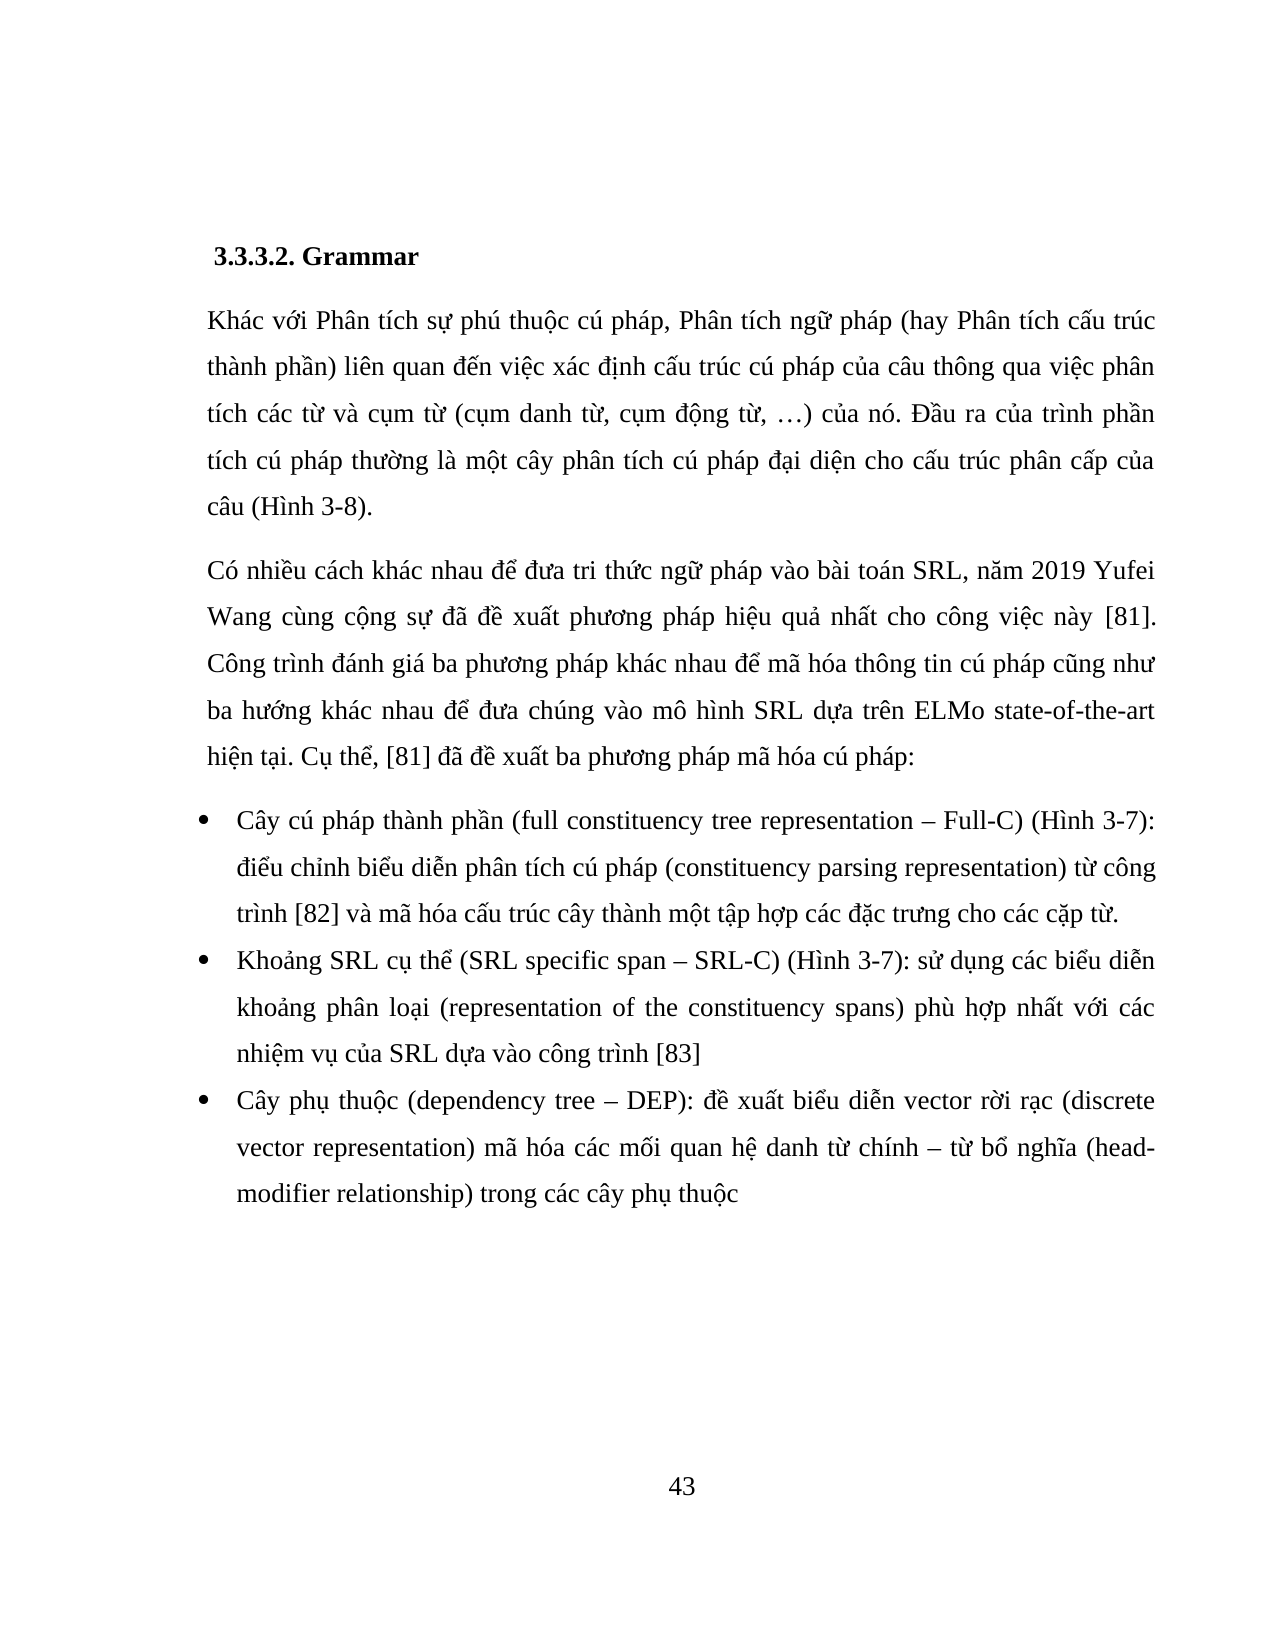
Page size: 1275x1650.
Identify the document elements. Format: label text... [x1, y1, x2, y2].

text Khác với Phân tích sự phú thuộc cú pháp, Phân tích ngữ pháp (hay Phân tích cấu trúc thành phần) liên quan đến việc xác định cấu trúc cú pháp của câu thông qua việc phân tích các từ và cụm từ (cụm danh từ, cụm động từ, …) của nó. Đầu ra của trình phần tích cú pháp thường là một cây phân tích cú pháp đại diện cho cấu trúc phân cấp của câu (Hình 3-8). [207, 304, 1157, 522]
list Khoảng SRL cụ thể (SRL specific span – SRL-C) (Hình 3-7): sử dụng các biểu diễn khoảng phân loại (representation of the constituency spans) phù hợp nhất với các nhiệm vụ của SRL dựa vào công trình [199, 944, 1157, 1068]
list Cây cú pháp thành phần (full constituency tree representation – Full-C) (Hình 3-7): điểu chỉnh biểu diễn phân tích cú pháp (constituency parsing representation) từ công trình và mã hóa cấu trúc cây thành một tập hợp các đặc trưng cho các cặp từ. [199, 804, 1157, 928]
text Có nhiều cách khác nhau để đưa tri thức ngữ pháp vào bài toán SRL, năm 2019 Yufei Wang cùng cộng sự đã đề xuất phương pháp hiệu quả nhất cho công việc này . Công trình đánh giá ba phương pháp khác nhau để mã hóa thông tin cú pháp cũng như ba hướng khác nhau để đưa chúng vào mô hình SRL dựa trên ELMo state-of-the-art hiện tại. Cụ thể, đã đề xuất ba phương pháp mã hóa cú pháp: [207, 554, 1157, 772]
list Grammar [214, 241, 1157, 272]
list Cây phụ thuộc (dependency tree – DEP): đề xuất biểu diễn vector rời rạc (discrete vector representation) mã hóa các mối quan hệ danh từ chính – từ bổ nghĩa (head-modifier relationship) trong các cây phụ thuộc [199, 1084, 1157, 1209]
